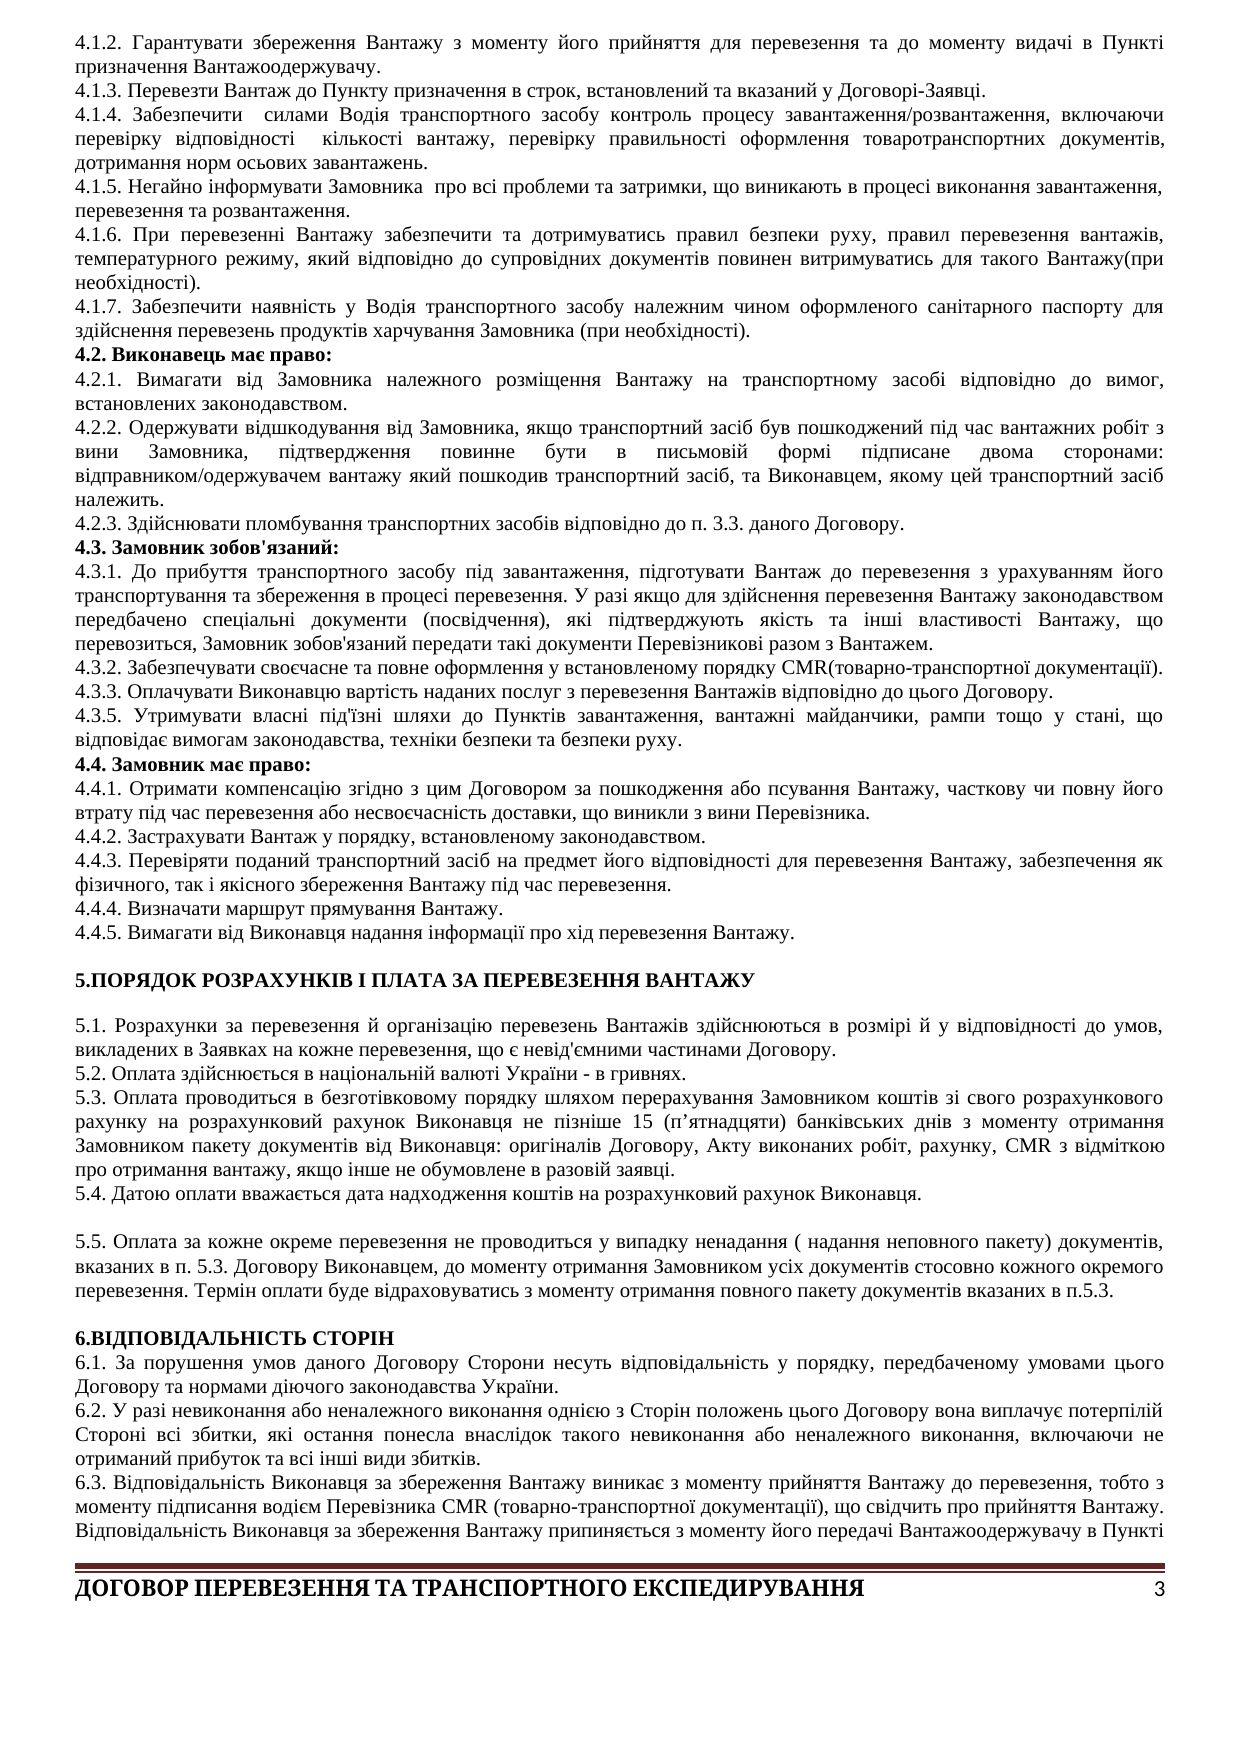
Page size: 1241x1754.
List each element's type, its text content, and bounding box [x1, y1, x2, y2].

text 4.1.2. Гарантувати збереження Вантажу з моменту його прийняття для перевезення та до моменту видачі в Пункті призначення Вантажоодержувачу. [75, 29, 1165, 78]
text 6.ВІДПОВІДАЛЬНІСТЬ СТОРІН [75, 1326, 1165, 1350]
text 4.2.2. Одержувати відшкодування від Замовника, якщо транспортний засіб був пошкоджений під час вантажних робіт з вини Замовника, підтвердження повинне бути в письмовій формі підписане двома сторонами: відправником/одержувачем вантажу який пошкодив транспортний засіб, та Виконавцем, якому цей транспортний засіб належить. [75, 414, 1165, 511]
text 4.3.2. Забезпечувати своєчасне та повне оформлення у встановленому порядку CMR(товарно-транспортної документації). [75, 655, 1165, 679]
text 5.3. Оплата проводиться в безготівковому порядку шляхом перерахування Замовником коштів зі свого розрахункового рахунку на розрахунковий рахунок Виконавця не пізніше 15 (п’ятнадцяти) банківських днів з моменту отримання Замовником пакету документів від Виконавця: оригіналів Договору, Акту виконаних робіт, рахунку, CMR з відміткою про отримання вантажу, якщо інше не обумовлене в разовій заявці. [75, 1085, 1165, 1181]
text 4.1.7. Забезпечити наявність у Водія транспортного засобу належним чином оформленого санітарного паспорту для здійснення перевезень продуктів харчування Замовника (при необхідності). [75, 294, 1165, 342]
text 5.2. Оплата здійснюється в національній валюті України - в гривнях. [75, 1061, 1165, 1085]
text 4.3. Замовник зобов'язаний: [75, 535, 1165, 559]
text 4.4.1. Отримати компенсацію згідно з цим Договором за пошкодження або псування Вантажу, часткову чи повну його втрату під час перевезення або несвоєчасність доставки, що виникли з вини Перевізника. [75, 776, 1165, 824]
text 4.1.3. Перевезти Вантаж до Пункту призначення в строк, встановлений та вказаний у Договорі-Заявці. [75, 78, 1165, 102]
text 4.4.4. Визначати маршрут прямування Вантажу. [75, 896, 1165, 920]
text 5.1. Розрахунки за перевезення й організацію перевезень Вантажів здійснюються в розмірі й у відповідності до умов, викладених в Заявках на кожне перевезення, що є невід'ємними частинами Договору. [75, 1013, 1165, 1061]
text 4.4.5. Вимагати від Виконавця надання інформації про хід перевезення Вантажу. [75, 920, 1165, 944]
text 6.1. За порушення умов даного Договору Сторони несуть відповідальність у порядку, передбаченому умовами цього Договору та нормами діючого законодавства України. [75, 1350, 1165, 1398]
text 4.2.3. Здійснювати пломбування транспортних засобів відповідно до п. 3.3. даного Договору. [75, 511, 1165, 535]
text 4.2.1. Вимагати від Замовника належного розміщення Вантажу на транспортному засобі відповідно до вимог, встановлених законодавством. [75, 366, 1165, 414]
text 4.4.3. Перевіряти поданий транспортний засіб на предмет його відповідності для перевезення Вантажу, забезпечення як фізичного, так і якісного збереження Вантажу під час перевезення. [75, 848, 1165, 896]
text 4.3.3. Оплачувати Виконавцю вартість наданих послуг з перевезення Вантажів відповідно до цього Договору. [75, 679, 1165, 703]
text 4.2. Виконавець має право: [75, 342, 1165, 366]
text 5.5. Оплата за кожне окреме перевезення не проводиться у випадку ненадання ( надання неповного пакету) документів, вказаних в п. 5.3. Договору Виконавцем, до моменту отримання Замовником усіх документів стосовно кожного окремого перевезення. Термін оплати буде відраховуватись з моменту отримання повного пакету документів вказаних в п.5.3. [75, 1229, 1165, 1302]
text 5.4. Датою оплати вважається дата надходження коштів на розрахунковий рахунок Виконавця. [75, 1181, 1165, 1205]
text 4.3.5. Утримувати власні під'їзні шляхи до Пунктів завантаження, вантажні майданчики, рампи тощо у стані, що відповідає вимогам законодавства, техніки безпеки та безпеки руху. [75, 703, 1165, 751]
text 4.1.6. При перевезенні Вантажу забезпечити та дотримуватись правил безпеки руху, правил перевезення вантажів, температурного режиму, який відповідно до супровідних документів повинен витримуватись для такого Вантажу(при необхідності). [75, 222, 1165, 294]
text 4.1.4. Забезпечити силами Водія транспортного засобу контроль процесу завантаження/розвантаження, включаючи перевірку відповідності кількості вантажу, перевірку правильності оформлення товаротранспортних документів, дотримання норм осьових завантажень. [75, 102, 1165, 174]
text 5.ПОРЯДОК РОЗРАХУНКІВ І ПЛАТА ЗА ПЕРЕВЕЗЕННЯ ВАНТАЖУ [75, 968, 1165, 992]
text 6.2. У разі невиконання або неналежного виконання однією з Сторін положень цього Договору вона виплачує потерпілій Стороні всі збитки, які остання понесла внаслідок такого невиконання або неналежного виконання, включаючи не отриманий прибуток та всі інші види збитків. [75, 1398, 1165, 1470]
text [75, 1470, 1165, 1542]
text 4.4. Замовник має право: [75, 751, 1165, 776]
text 4.3.1. До прибуття транспортного засобу під завантаження, підготувати Вантаж до перевезення з урахуванням його транспортування та збереження в процесі перевезення. У разі якщо для здійснення перевезення Вантажу законодавством передбачено спеціальні документи (посвідчення), які підтверджують якість та інші властивості Вантажу, що перевозиться, Замовник зобов'язаний передати такі документи Перевізникові разом з Вантажем. [75, 559, 1165, 655]
text 4.4.2. Застрахувати Вантаж у порядку, встановленому законодавством. [75, 824, 1165, 848]
text 4.1.5. Негайно інформувати Замовника про всі проблеми та затримки, що виникають в процесі виконання завантаження, перевезення та розвантаження. [75, 174, 1165, 222]
